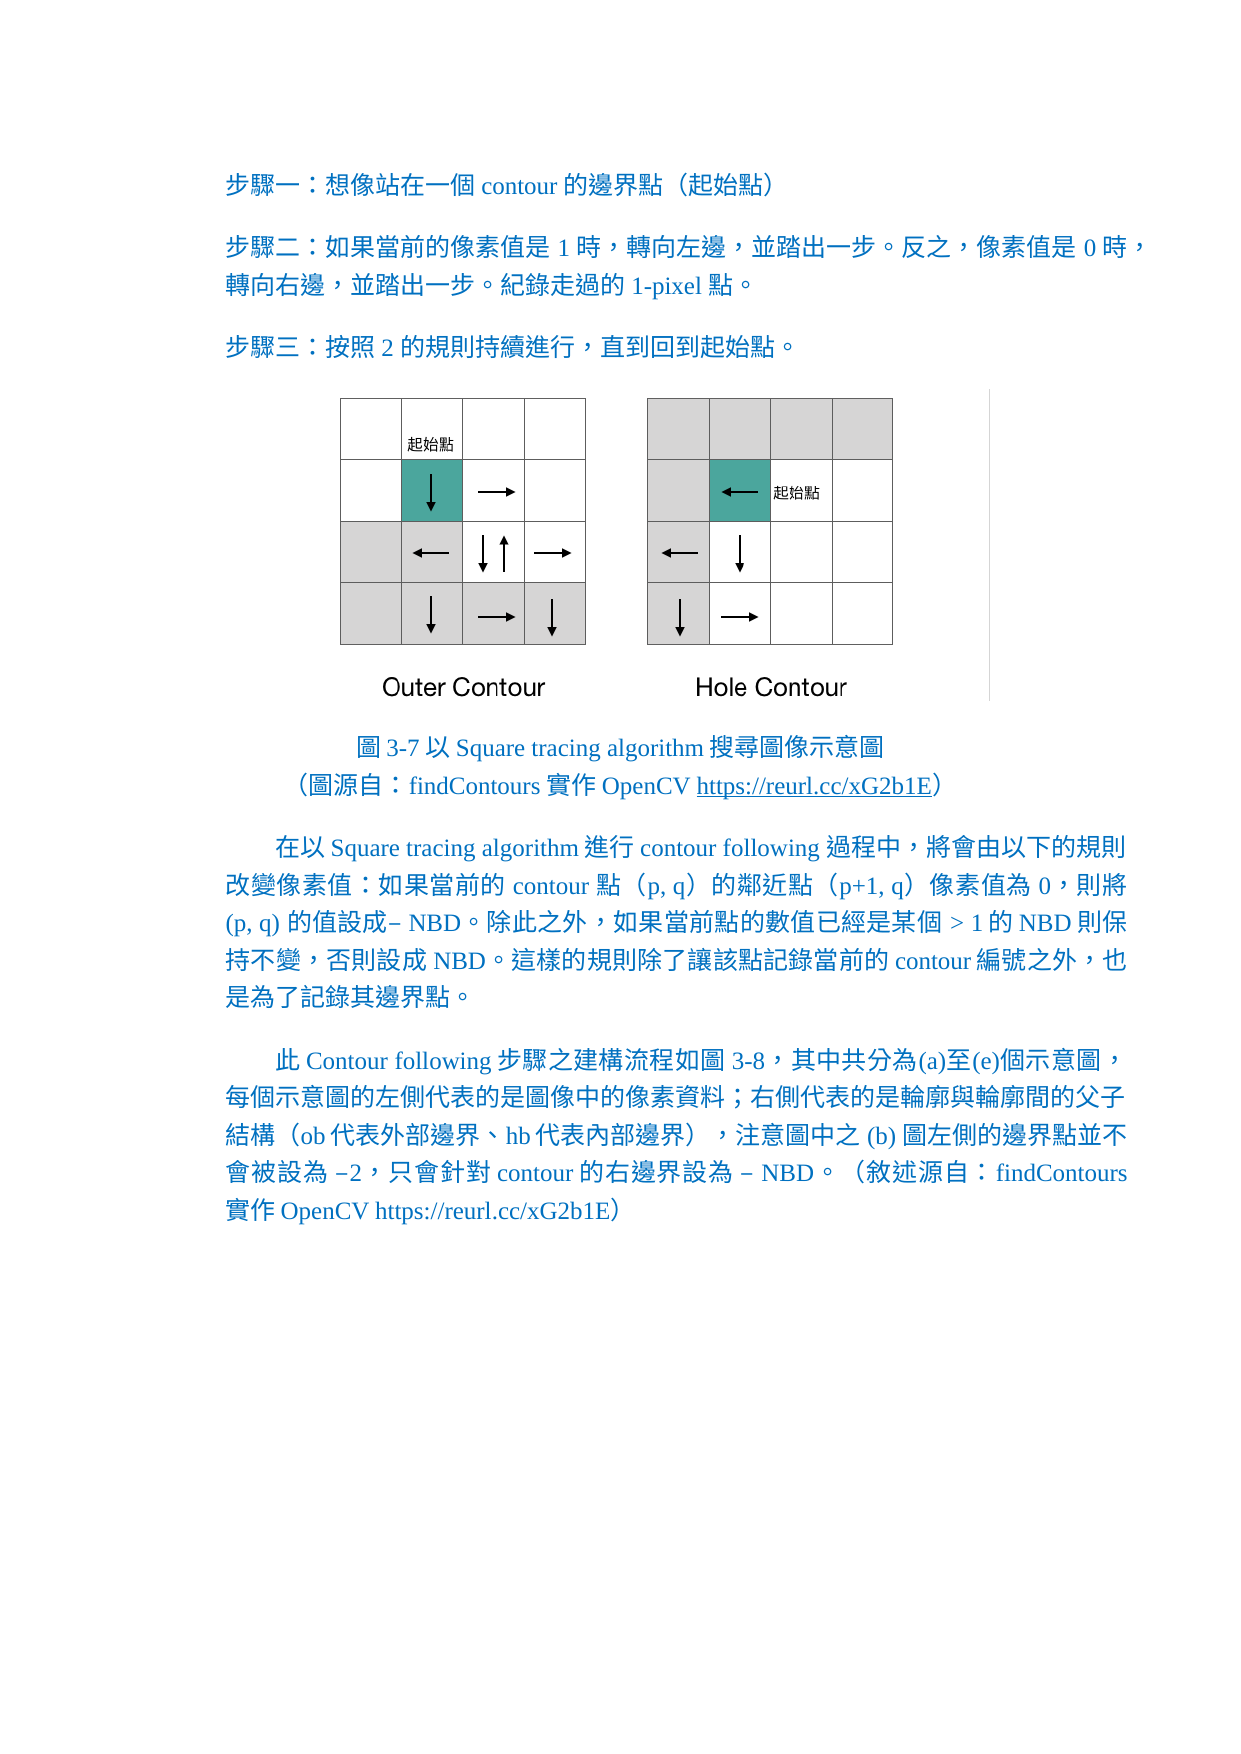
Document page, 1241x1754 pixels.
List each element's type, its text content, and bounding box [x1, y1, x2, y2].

list 步驟二：如果當前的像素值是 1 時，轉向左邊，並踏出一步。反之，像素值是 0 時，轉向右邊，並踏出一步。紀錄走過的 1-pixel 點。 [225, 227, 1128, 302]
picture [250, 389, 990, 701]
list 步驟一：想像站在一個 contour 的邊界點（起始點） [225, 164, 1128, 202]
list 步驟三：按照 2 的規則持續進行，直到回到起始點。 [225, 327, 1128, 364]
list 在以Square tracing algorithm進行 contour following 過程中，將會由以下的規則改變像素值：如果當前的 contour 點（p, q）的鄰近點（p+1, q）像素值為 0，則將 (p, q) 的值設成– NBD。除此之外，如果當前點的數值已經是某個 > 1的NBD則保持不變，否則設成 NBD。這樣的規則除了讓該點記錄當前的contour編號之外，也是為了記錄其邊界點。 [225, 827, 1128, 1014]
list 此Contour following步驟之建構流程如圖3-8，其中共分為(a)至(e)個示意圖，每個示意圖的左側代表的是圖像中的像素資料；右側代表的是輪廓與輪廓間的父子結構（ob代表外部邊界、hb代表內部邊界），注意圖中之 (b) 圖左側的邊界點並不會被設為 –2，只會針對contour的右邊界設為 – NBD。（敘述源自：findContours 實作OpenCV https://reurl.cc/xG2b1E） [225, 1039, 1128, 1227]
